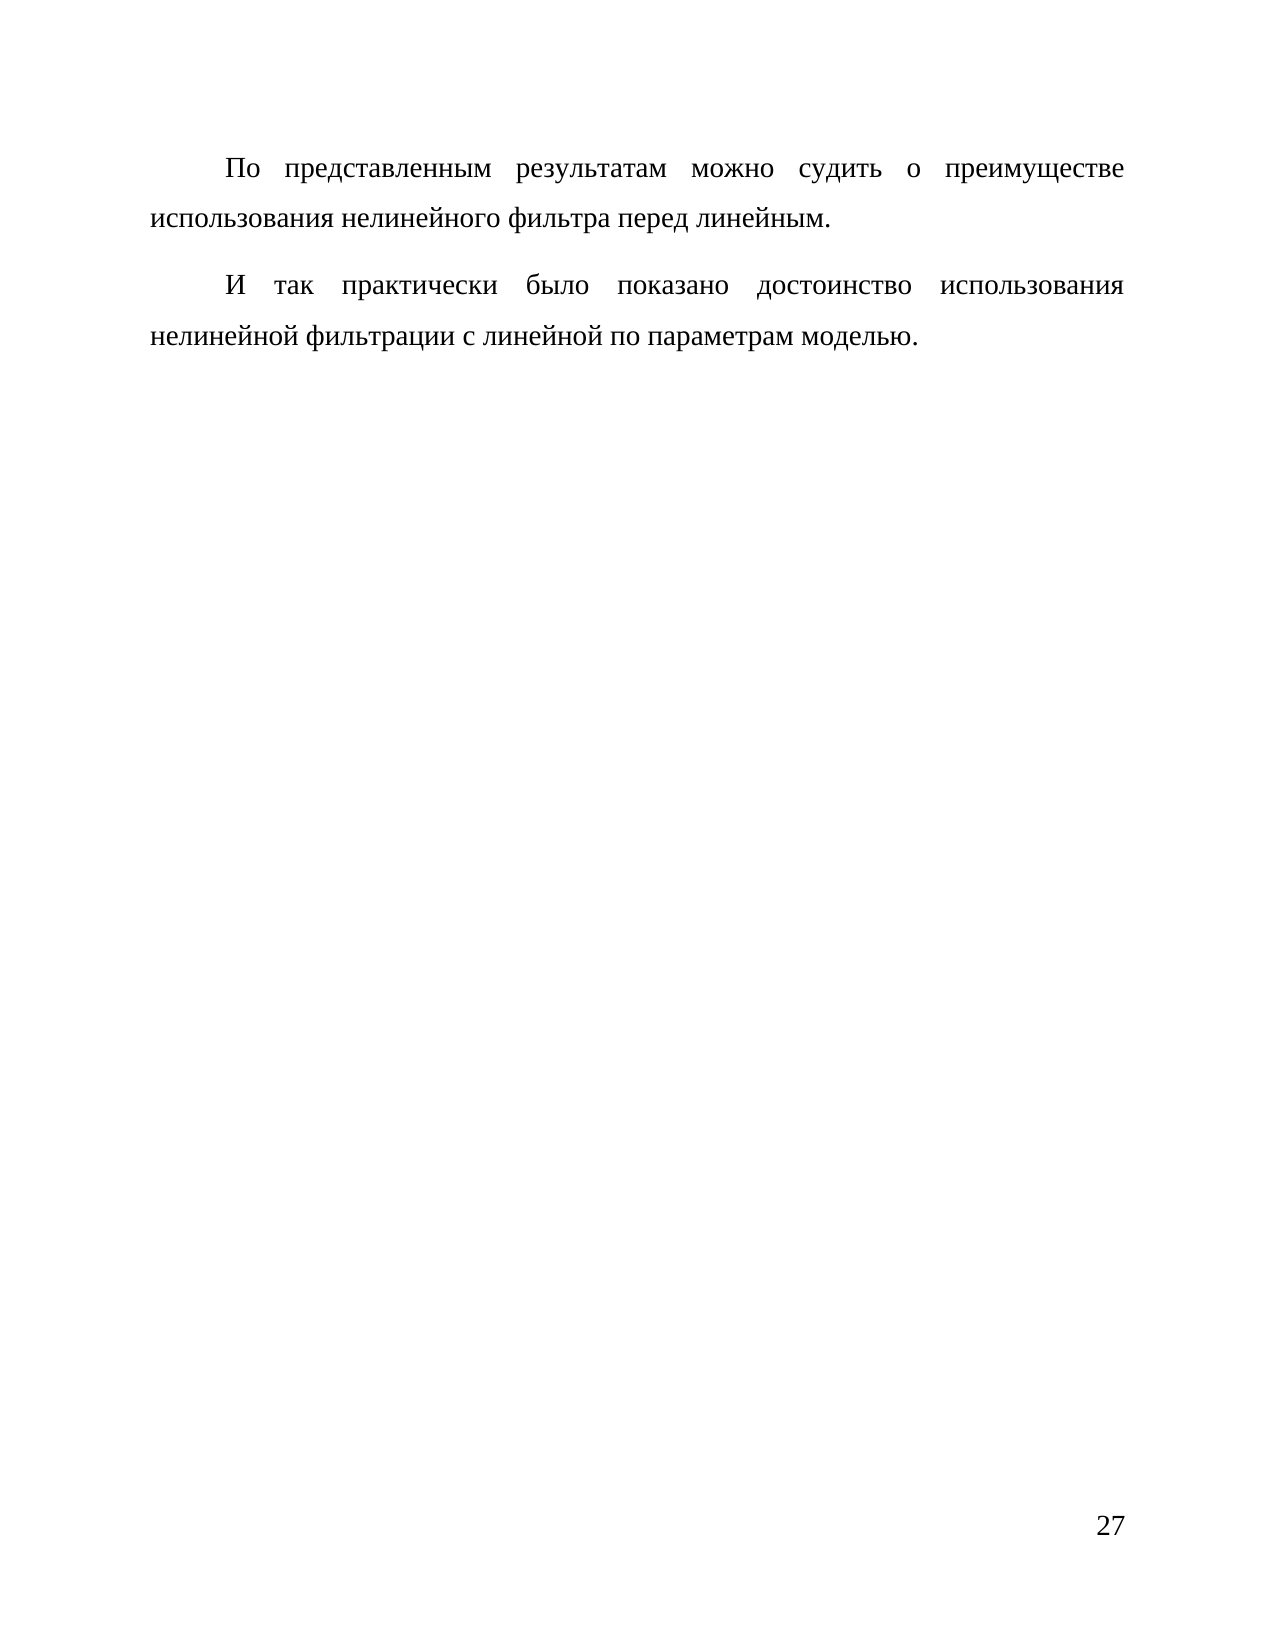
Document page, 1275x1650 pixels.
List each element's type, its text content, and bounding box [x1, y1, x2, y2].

text По представленным результатам можно судить о преимуществе использования нелинейного фильтра перед линейным. [150, 150, 1125, 234]
text И так практически было показано достоинство использования нелинейной фильтрации с линейной по параметрам моделью. [150, 267, 1125, 351]
